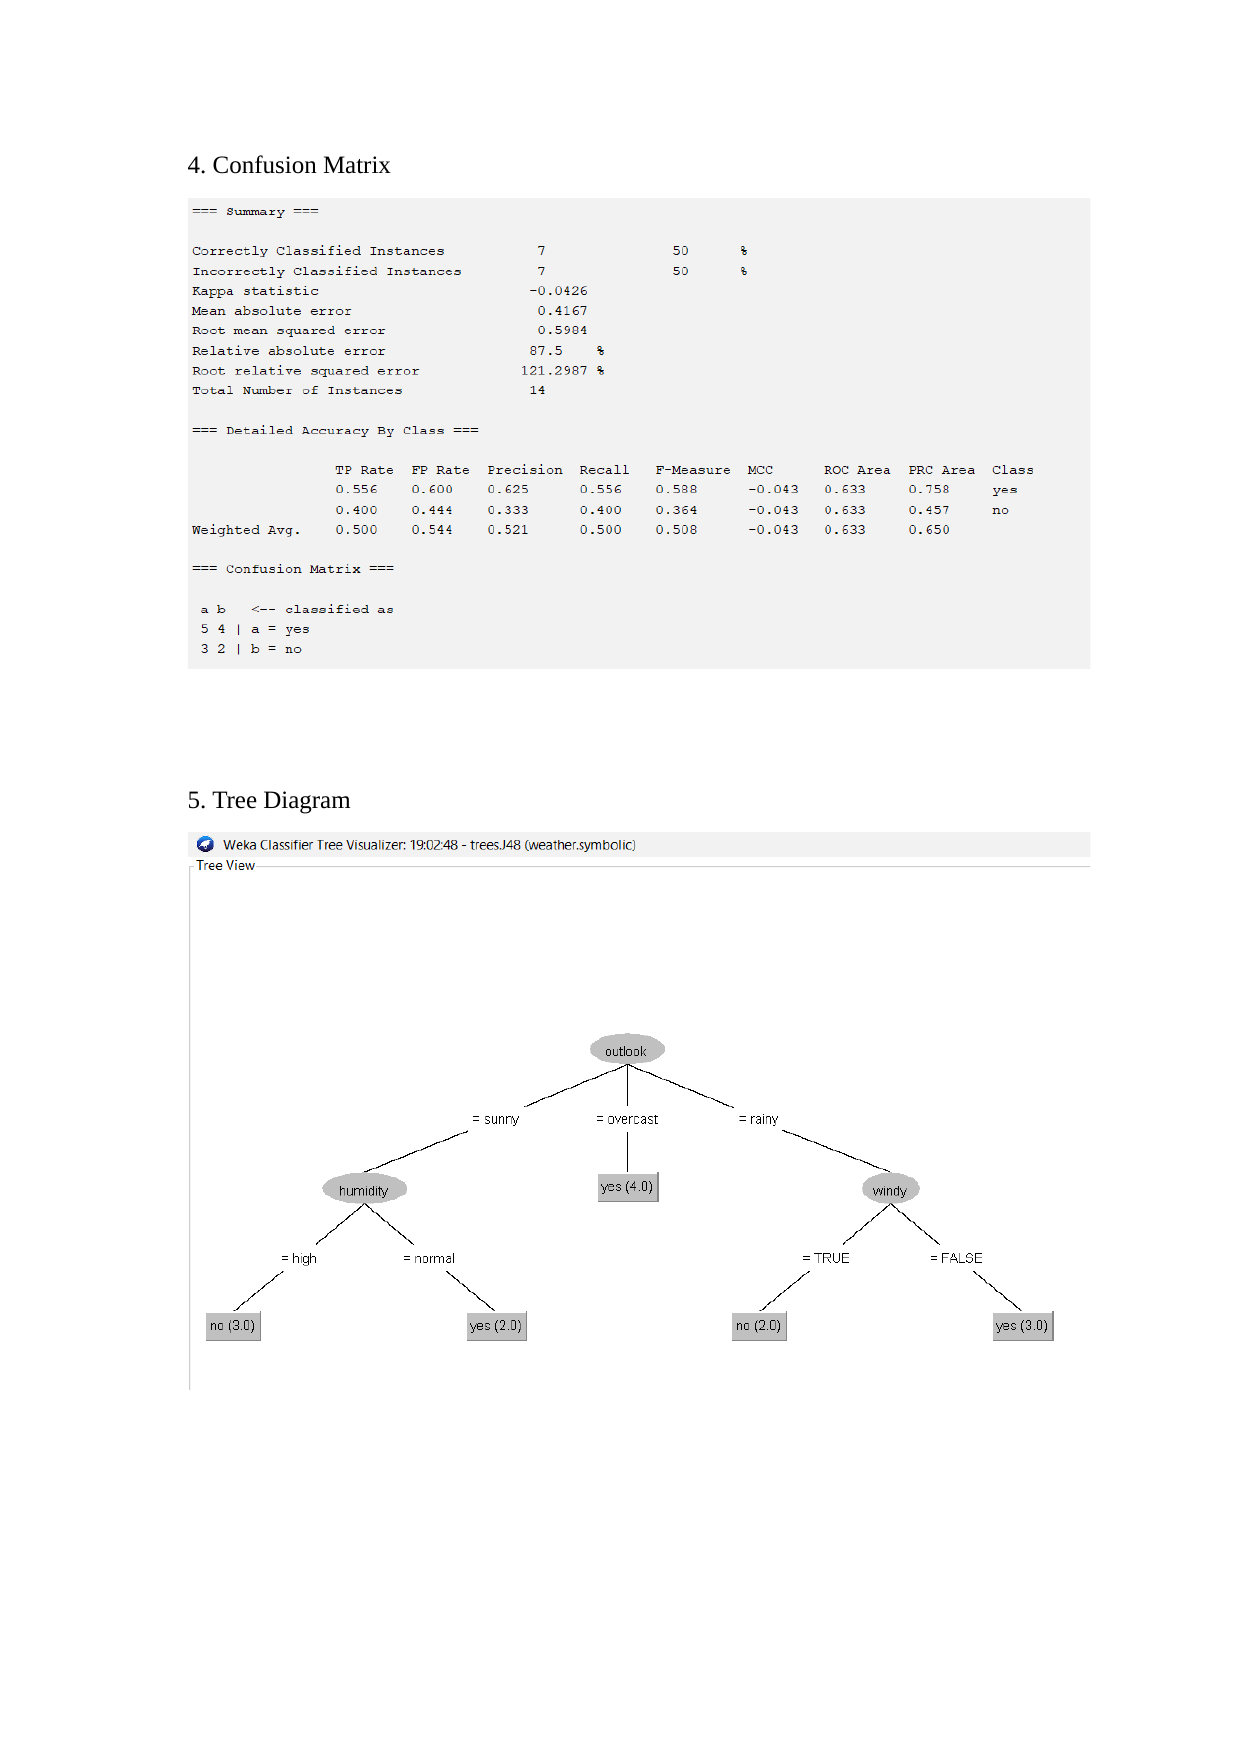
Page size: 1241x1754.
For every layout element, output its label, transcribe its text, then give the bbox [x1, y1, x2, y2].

picture [187, 198, 1091, 669]
text 5. Tree Diagram [187, 785, 1090, 814]
text 4. Confusion Matrix [187, 150, 1090, 179]
picture [187, 832, 1091, 1390]
